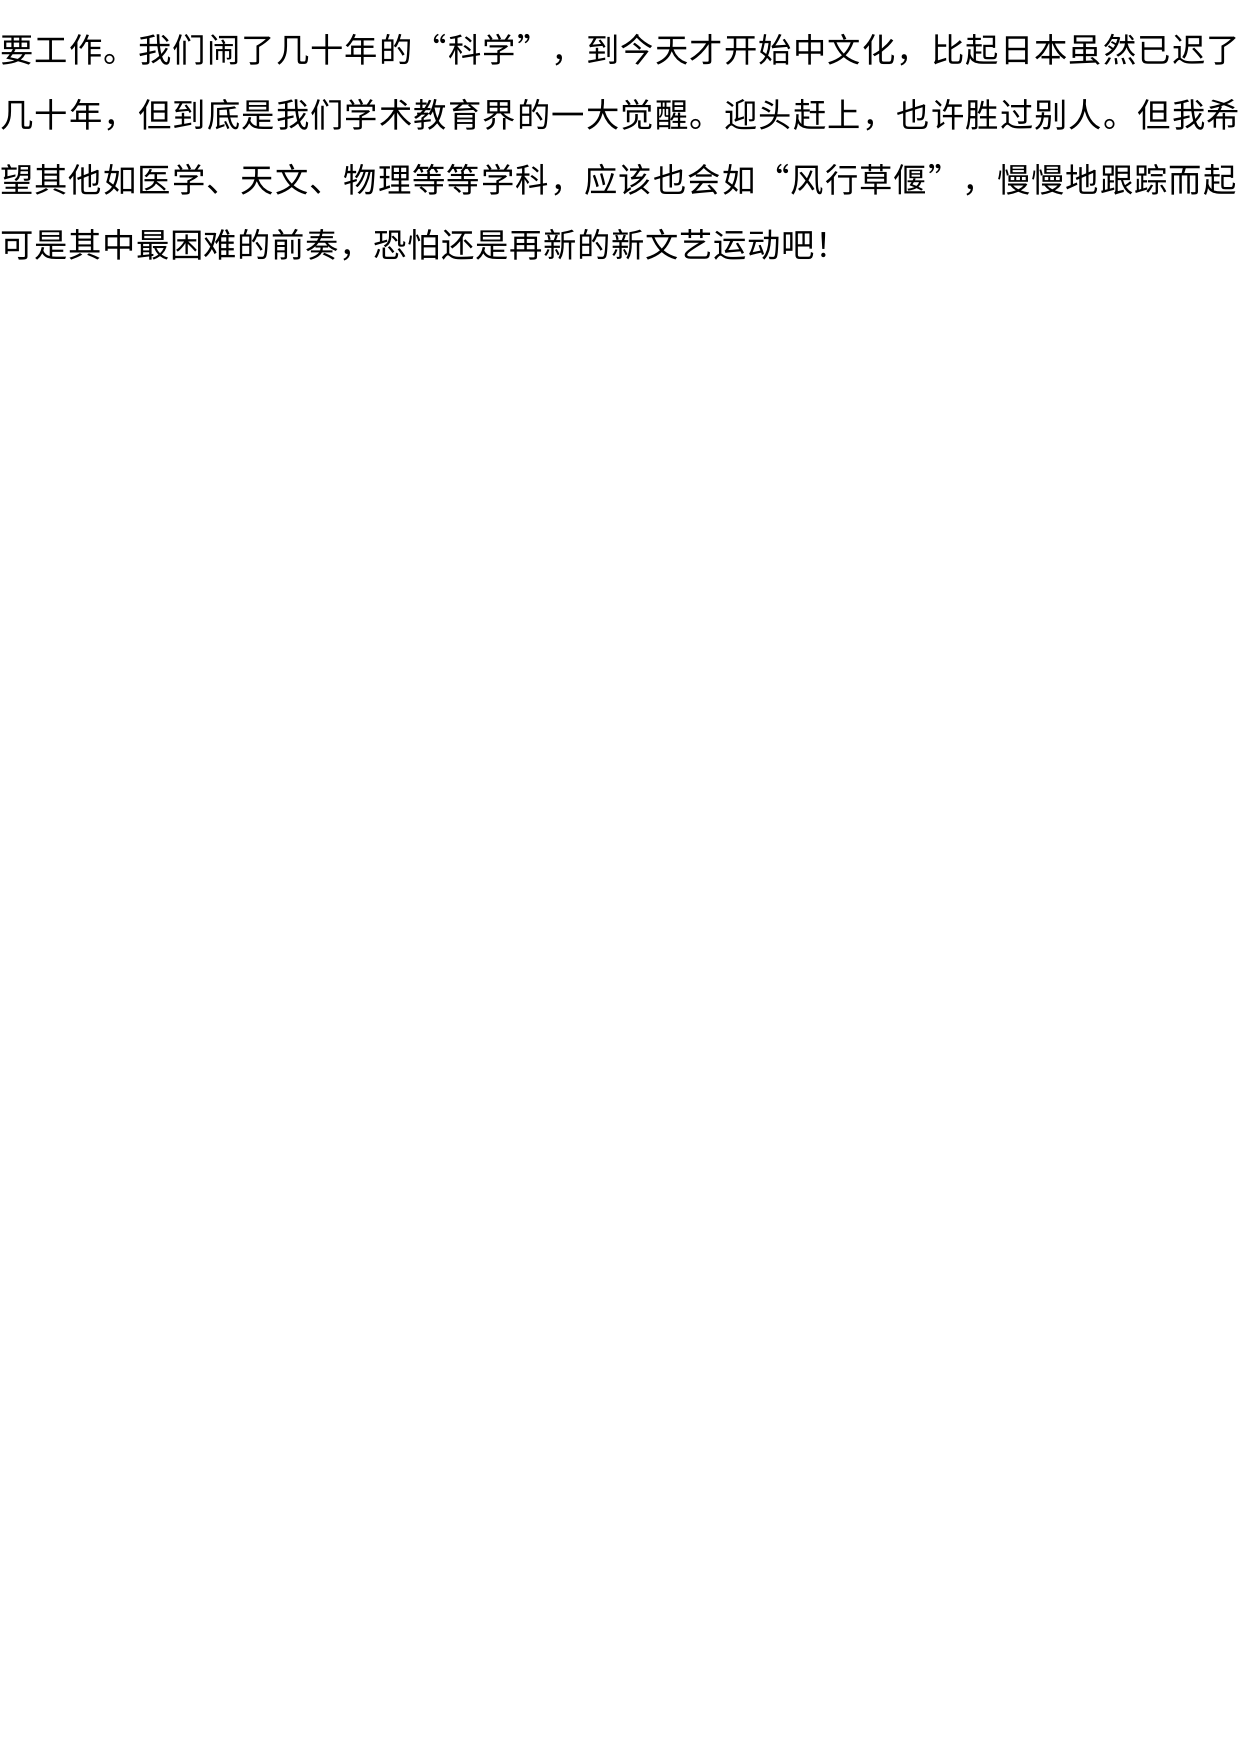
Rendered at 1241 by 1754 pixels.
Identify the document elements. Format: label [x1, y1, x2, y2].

text [0, 16, 1240, 276]
